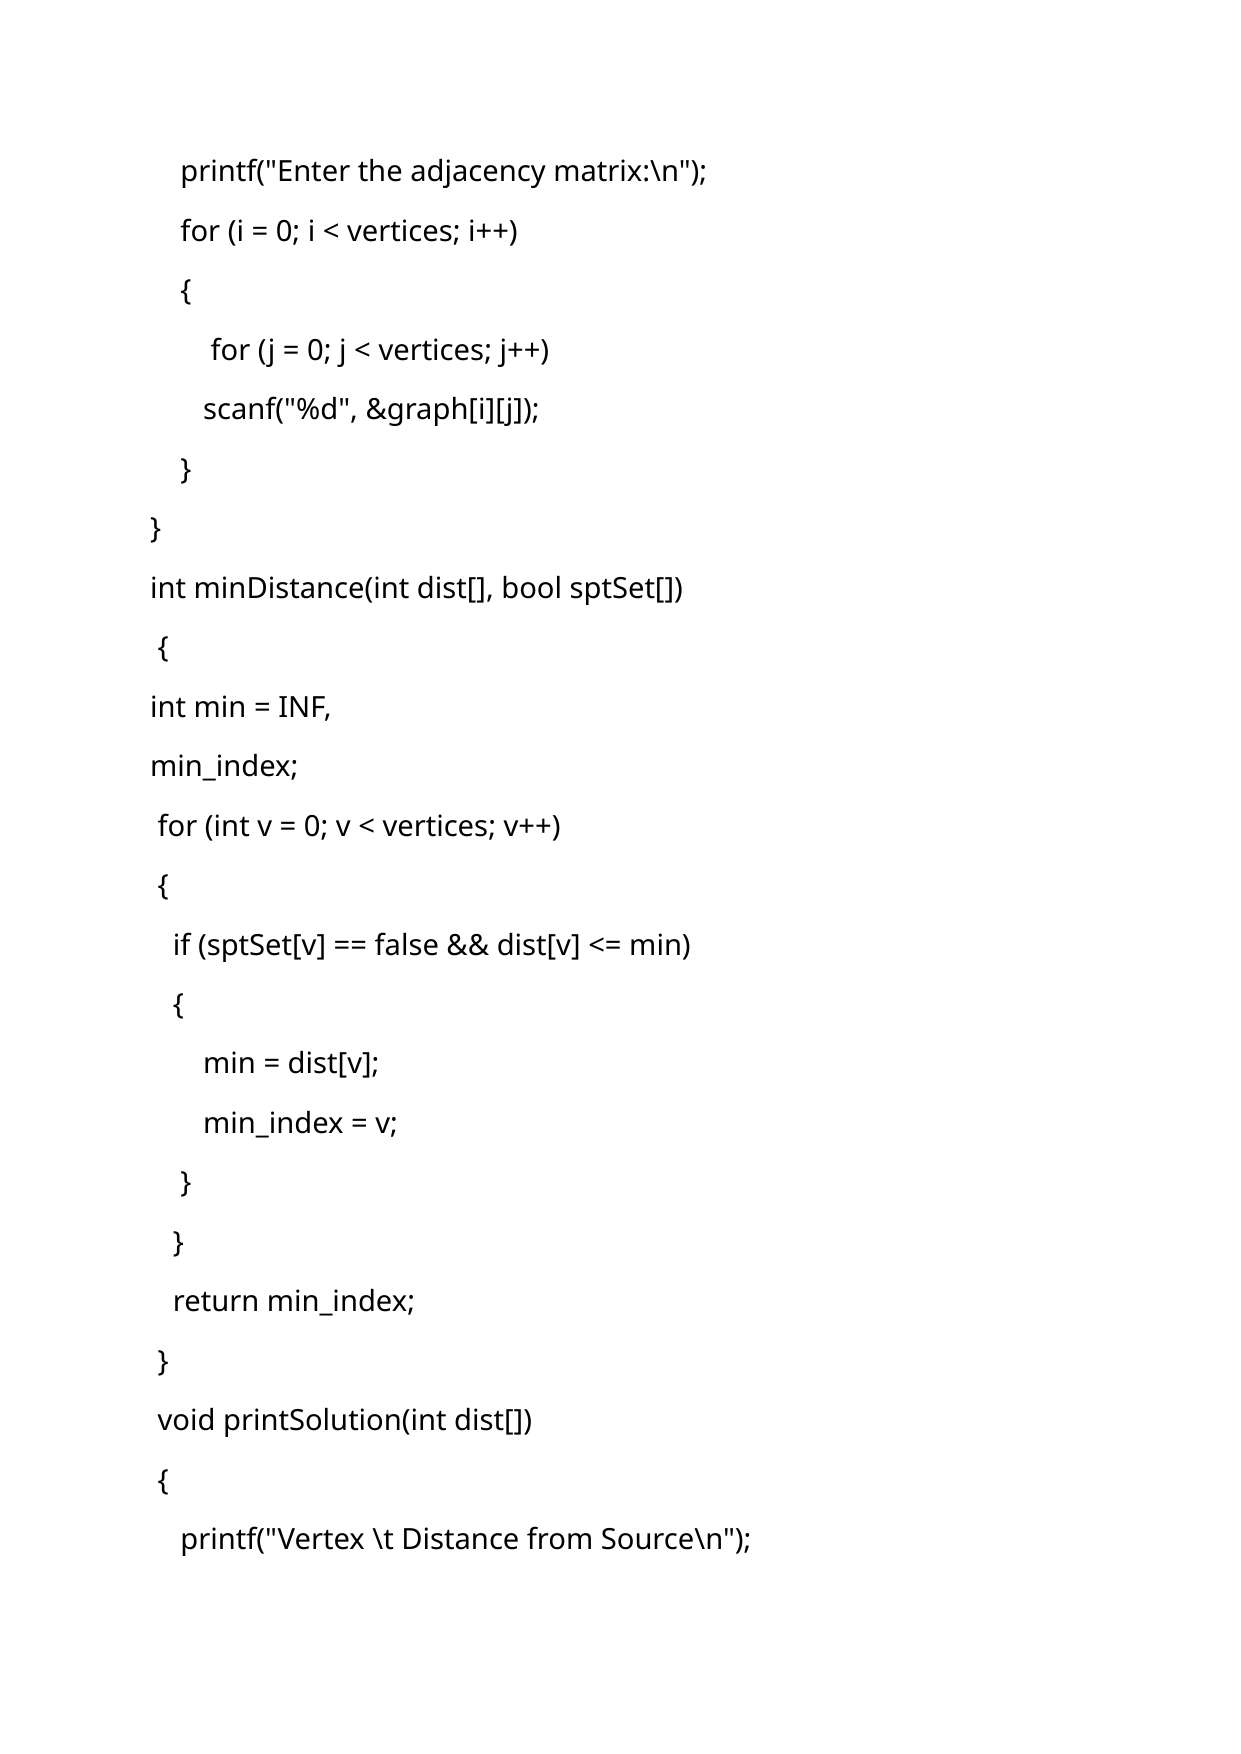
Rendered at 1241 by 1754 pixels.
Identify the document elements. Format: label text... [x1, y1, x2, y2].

text void printSolution(int dist[]) [150, 1400, 1088, 1439]
text for (int v = 0; v < vertices; v++) [150, 805, 1088, 844]
text } [150, 507, 1088, 547]
text if (sptSet[v] == false && dist[v] <= min) [150, 924, 1088, 963]
text { [150, 864, 1088, 904]
text min_index = v; [150, 1102, 1088, 1142]
text } [150, 448, 1088, 488]
text return min_index; [150, 1281, 1088, 1320]
text scanf("%d", &graph[i][j]); [150, 388, 1088, 428]
text { [150, 269, 1088, 309]
text } [150, 1340, 1088, 1380]
text for (i = 0; i < vertices; i++) [150, 210, 1088, 250]
text printf("Enter the adjacency matrix:\n"); [150, 151, 1088, 190]
text for (j = 0; j < vertices; j++) [150, 329, 1088, 369]
text { [150, 626, 1088, 666]
text } [150, 1221, 1088, 1261]
text min = dist[v]; [150, 1043, 1088, 1082]
text { [150, 1459, 1088, 1499]
text int minDistance(int dist[], bool sptSet[]) [150, 567, 1088, 607]
text min_index; [150, 745, 1088, 785]
text printf("Vertex \t Distance from Source\n"); [150, 1519, 1088, 1558]
text { [150, 983, 1088, 1023]
text int min = INF, [150, 686, 1088, 726]
text } [150, 1162, 1088, 1201]
